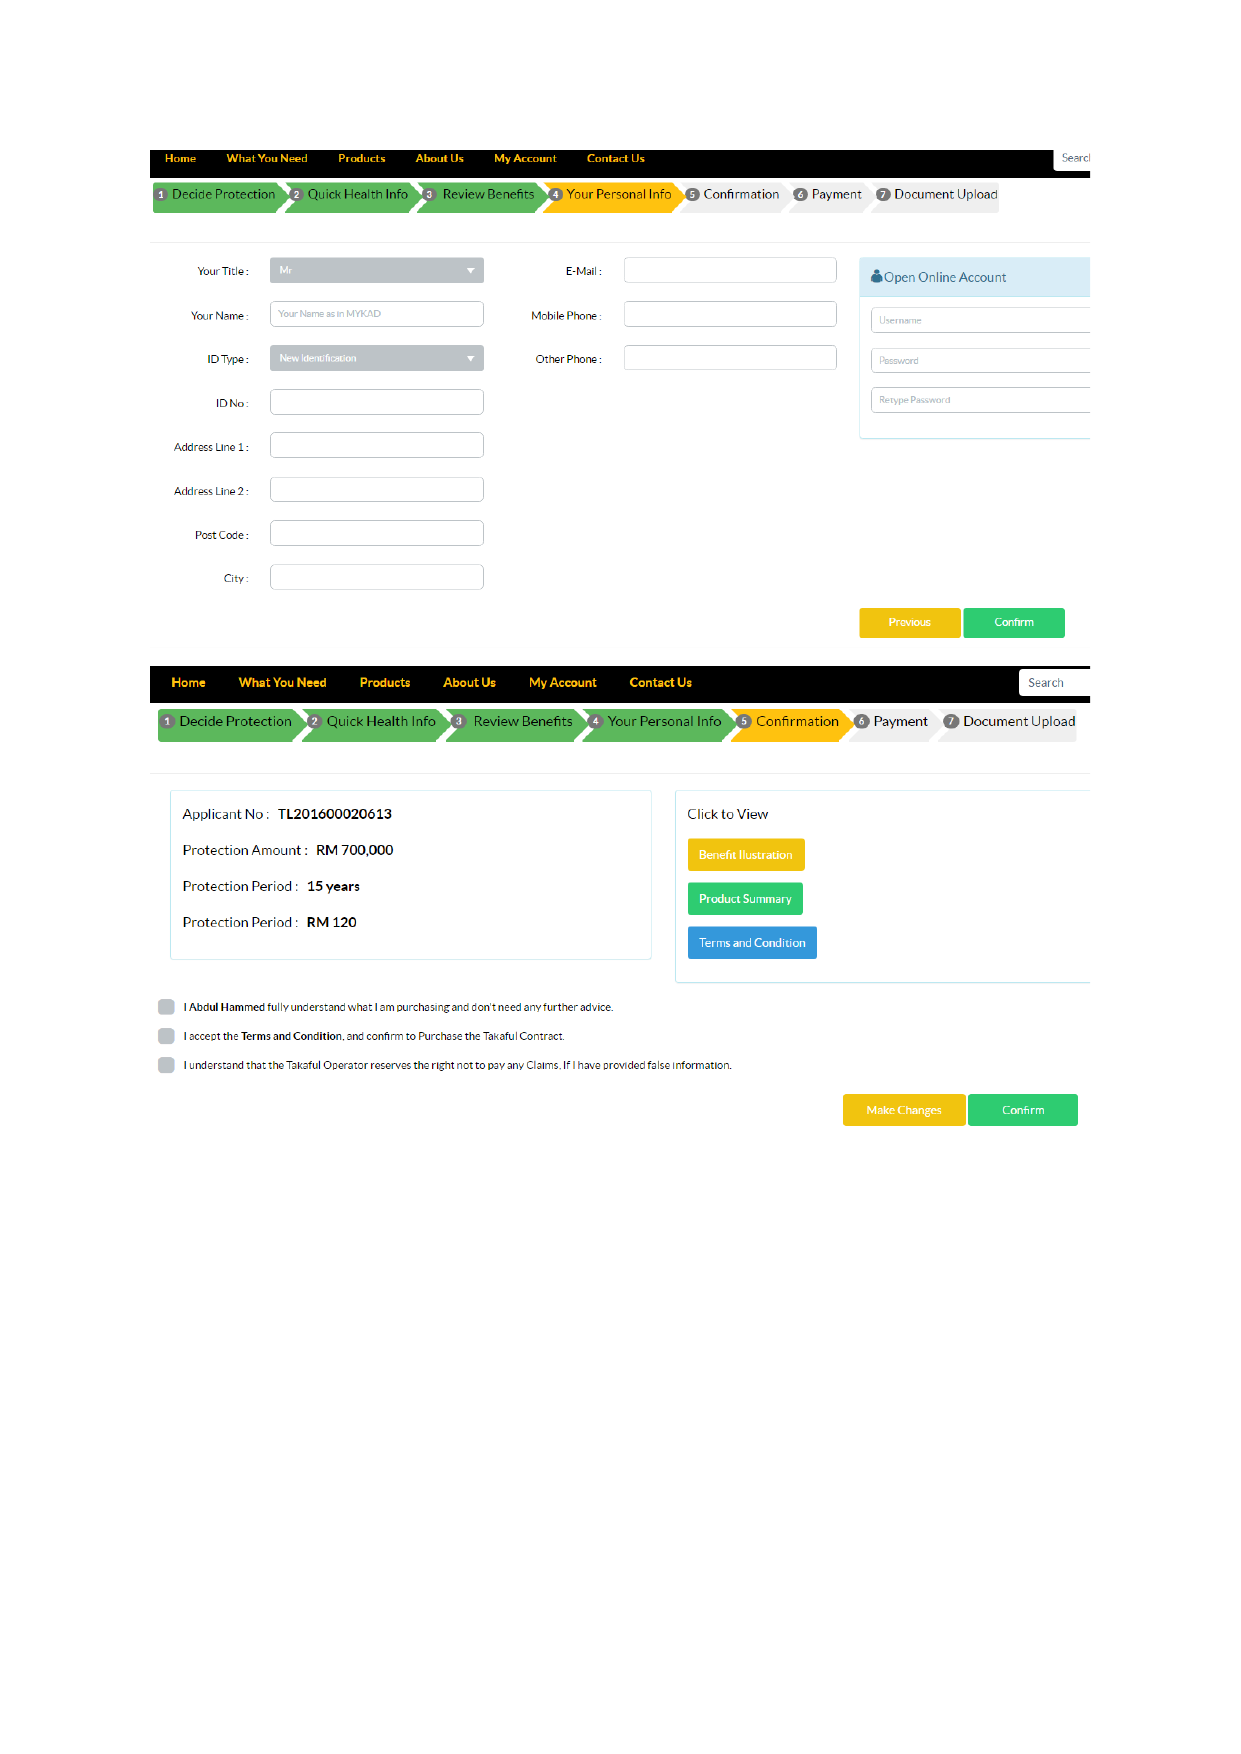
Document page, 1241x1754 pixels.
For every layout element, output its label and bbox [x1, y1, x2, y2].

picture [150, 150, 1091, 648]
picture [150, 666, 1091, 1136]
